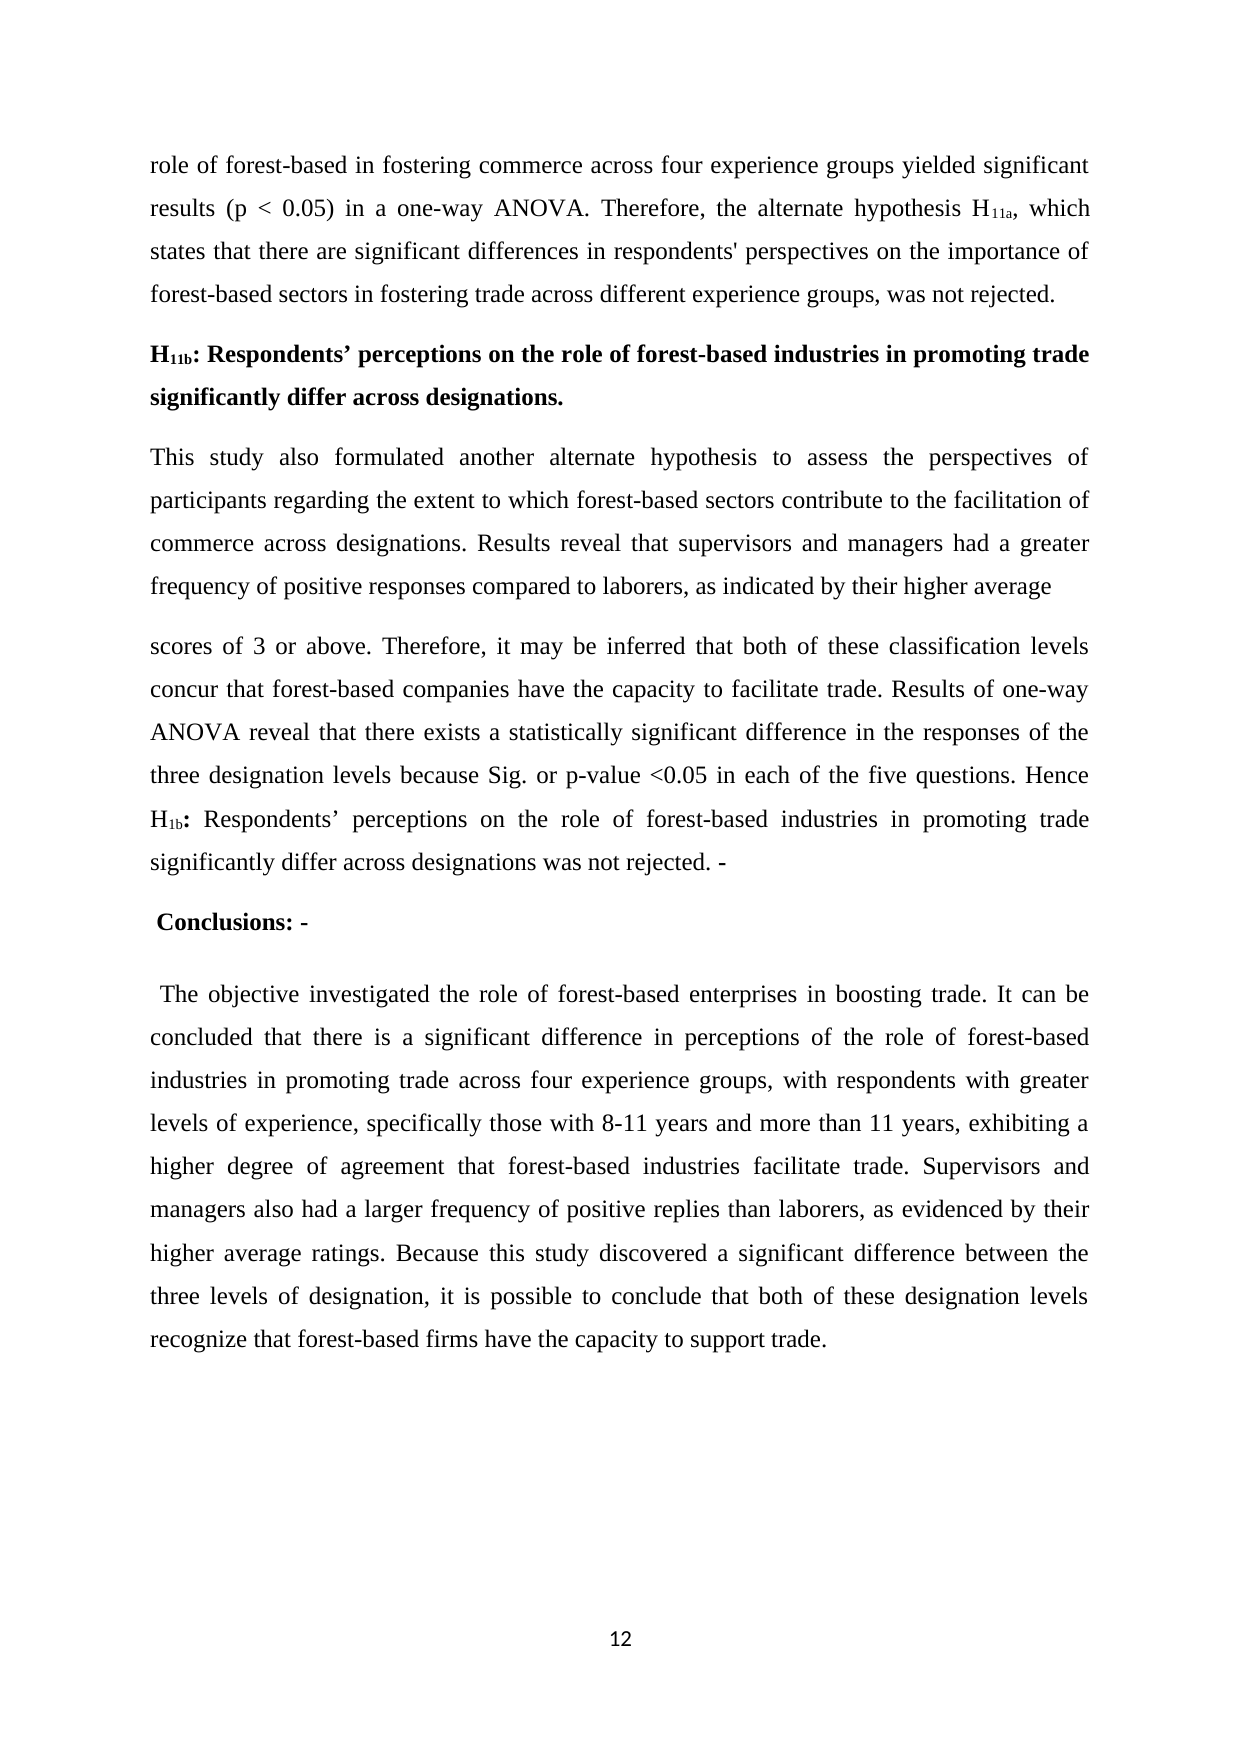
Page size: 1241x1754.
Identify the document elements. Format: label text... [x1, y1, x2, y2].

text This study also formulated another alternate hypothesis to assess the perspectives of participants regarding the extent to which forest-based sectors contribute to the facilitation of commerce across designations. Results reveal that supervisors and managers had a greater frequency of positive responses compared to laborers, as indicated by their higher average [150, 442, 1090, 600]
text The objective investigated the role of forest-based enterprises in boosting trade. It can be concluded that there is a significant difference in perceptions of the role of forest-based industries in promoting trade across four experience groups, with respondents with greater levels of experience, specifically those with 8-11 years and more than 11 years, exhibiting a higher degree of agreement that forest-based industries facilitate trade. Supervisors and managers also had a larger frequency of positive replies than laborers, as evidenced by their higher average ratings. Because this study discovered a significant difference between the three levels of designation, it is possible to conclude that both of these designation levels recognize that forest-based firms have the capacity to support trade. [150, 979, 1090, 1353]
text Conclusions: - [150, 907, 1090, 935]
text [150, 150, 1090, 308]
text H11b: Respondents’ perceptions on the role of forest-based industries in promoting trade significantly differ across designations. [150, 339, 1090, 411]
text scores of 3 or above. Therefore, it may be inferred that both of these classification levels concur that forest-based companies have the capacity to facilitate trade. Results of one-way ANOVA reveal that there exists a statistically significant difference in the responses of the three designation levels because Sig. or p-value <0.05 in each of the five questions. Hence H1b: Respondents’ perceptions on the role of forest-based industries in promoting trade significantly differ across designations was not rejected. - [150, 631, 1090, 876]
